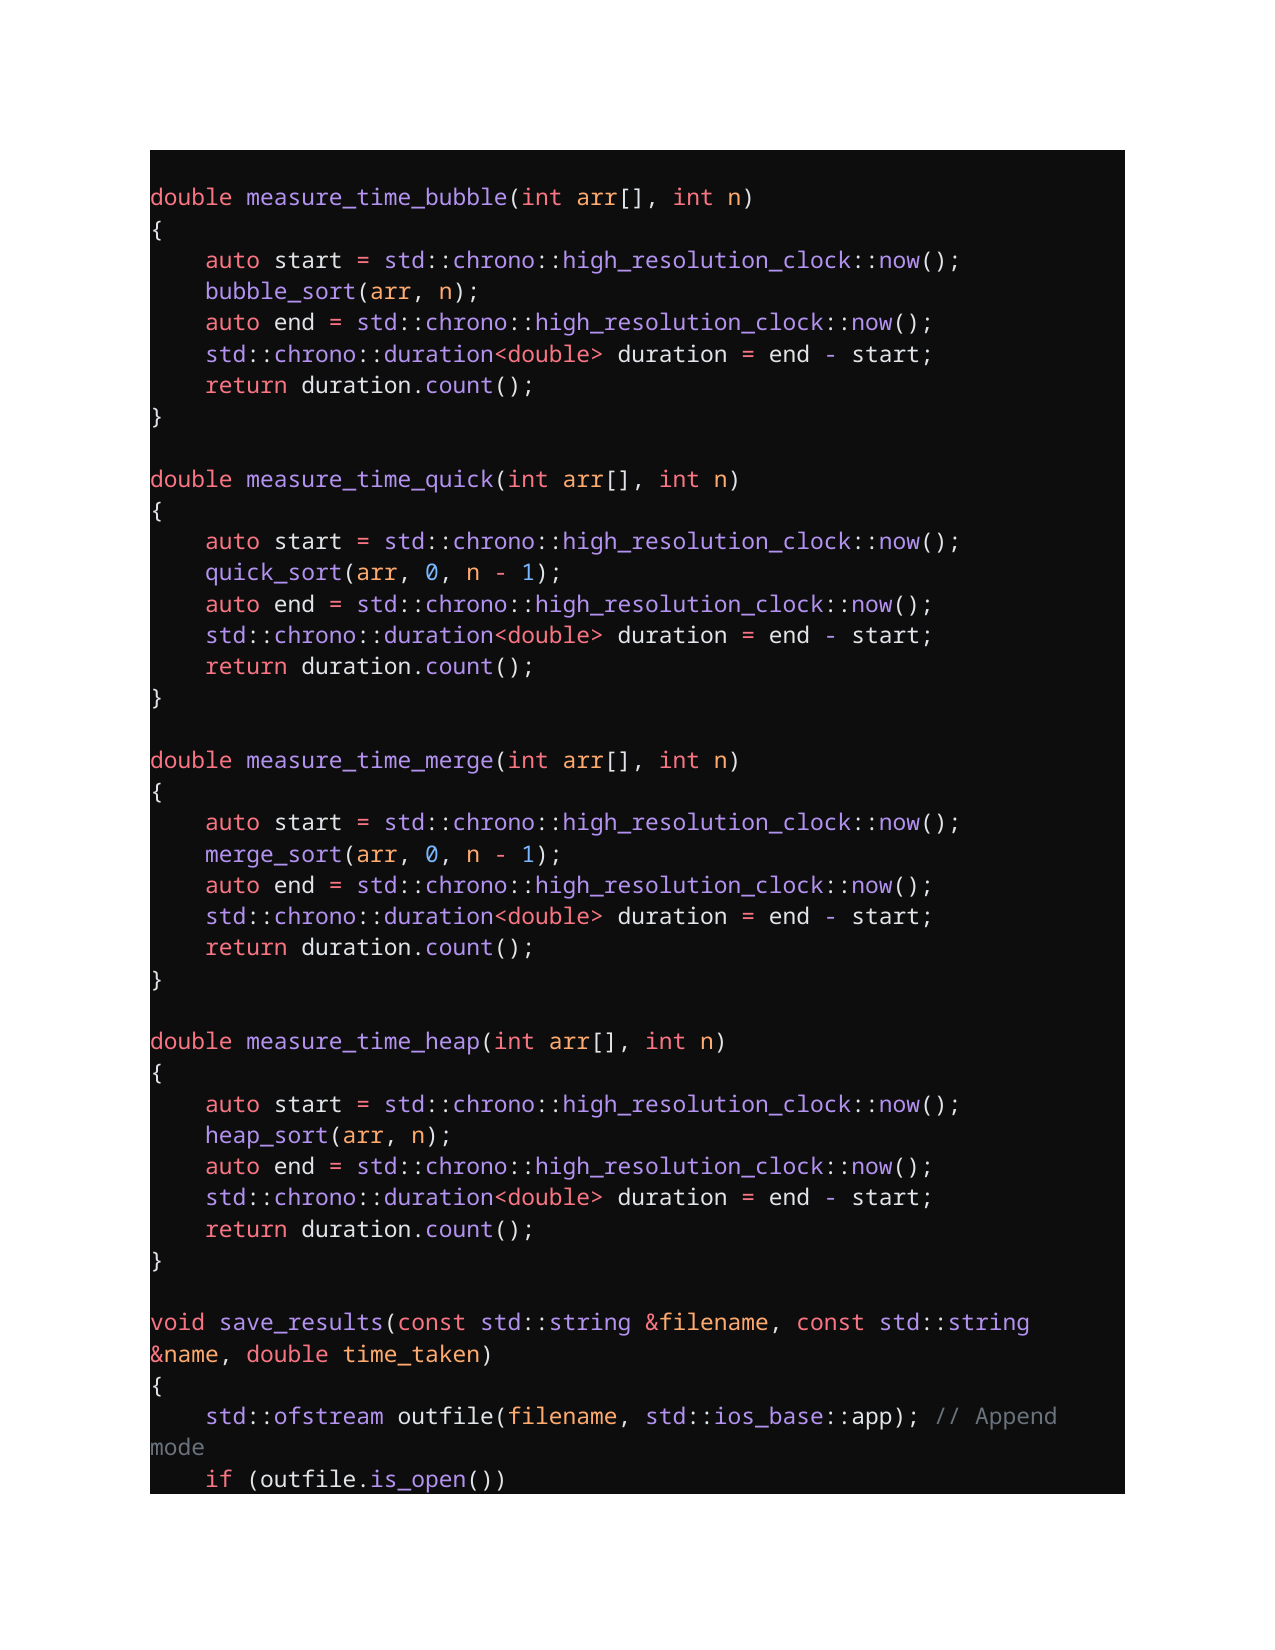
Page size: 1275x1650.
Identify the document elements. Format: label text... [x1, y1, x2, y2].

text { [150, 1369, 1125, 1400]
text return duration.count(); [150, 650, 1125, 681]
text { [150, 775, 1125, 806]
text double measure_time_quick(int arr[], int n) [150, 462, 1125, 494]
text std::ofstream outfile(filename, std::ios_base::app); // Append mode [150, 1400, 1125, 1462]
text } [150, 400, 1125, 431]
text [150, 306, 1125, 337]
text auto start = std::chrono::high_resolution_clock::now(); [150, 525, 1125, 556]
text return duration.count(); [150, 1212, 1125, 1244]
text std::chrono::duration<double> duration = end - start; [150, 1181, 1125, 1212]
text std::chrono::duration<double> duration = end - start; [150, 337, 1125, 369]
text double measure_time_heap(int arr[], int n) [150, 1025, 1125, 1056]
text quick_sort(arr, 0, n - 1); [150, 556, 1125, 587]
text } [150, 681, 1125, 712]
text std::chrono::duration<double> duration = end - start; [150, 619, 1125, 650]
text auto start = std::chrono::high_resolution_clock::now(); [150, 244, 1125, 275]
text return duration.count(); [150, 931, 1125, 962]
text void save_results(const std::string &filename, const std::string &name, double time_taken) [150, 1306, 1125, 1369]
text { [150, 494, 1125, 525]
text bubble_sort(arr, n); [150, 275, 1125, 306]
text double measure_time_merge(int arr[], int n) [150, 744, 1125, 775]
text if (outfile.is_open()) [150, 1462, 1125, 1494]
text std::chrono::duration<double> duration = end - start; [150, 900, 1125, 931]
text return duration.count(); [150, 369, 1125, 400]
text auto start = std::chrono::high_resolution_clock::now(); [150, 1087, 1125, 1119]
text { [150, 212, 1125, 244]
text auto end = std::chrono::high_resolution_clock::now(); [150, 587, 1125, 619]
text { [150, 1056, 1125, 1087]
text merge_sort(arr, 0, n - 1); [150, 837, 1125, 869]
text heap_sort(arr, n); [150, 1119, 1125, 1150]
text } [150, 1244, 1125, 1275]
text double measure_time_bubble(int arr[], int n) [150, 181, 1125, 212]
text } [150, 962, 1125, 994]
text auto start = std::chrono::high_resolution_clock::now(); [150, 806, 1125, 837]
text auto end = std::chrono::high_resolution_clock::now(); [150, 869, 1125, 900]
text auto end = std::chrono::high_resolution_clock::now(); [150, 1150, 1125, 1181]
